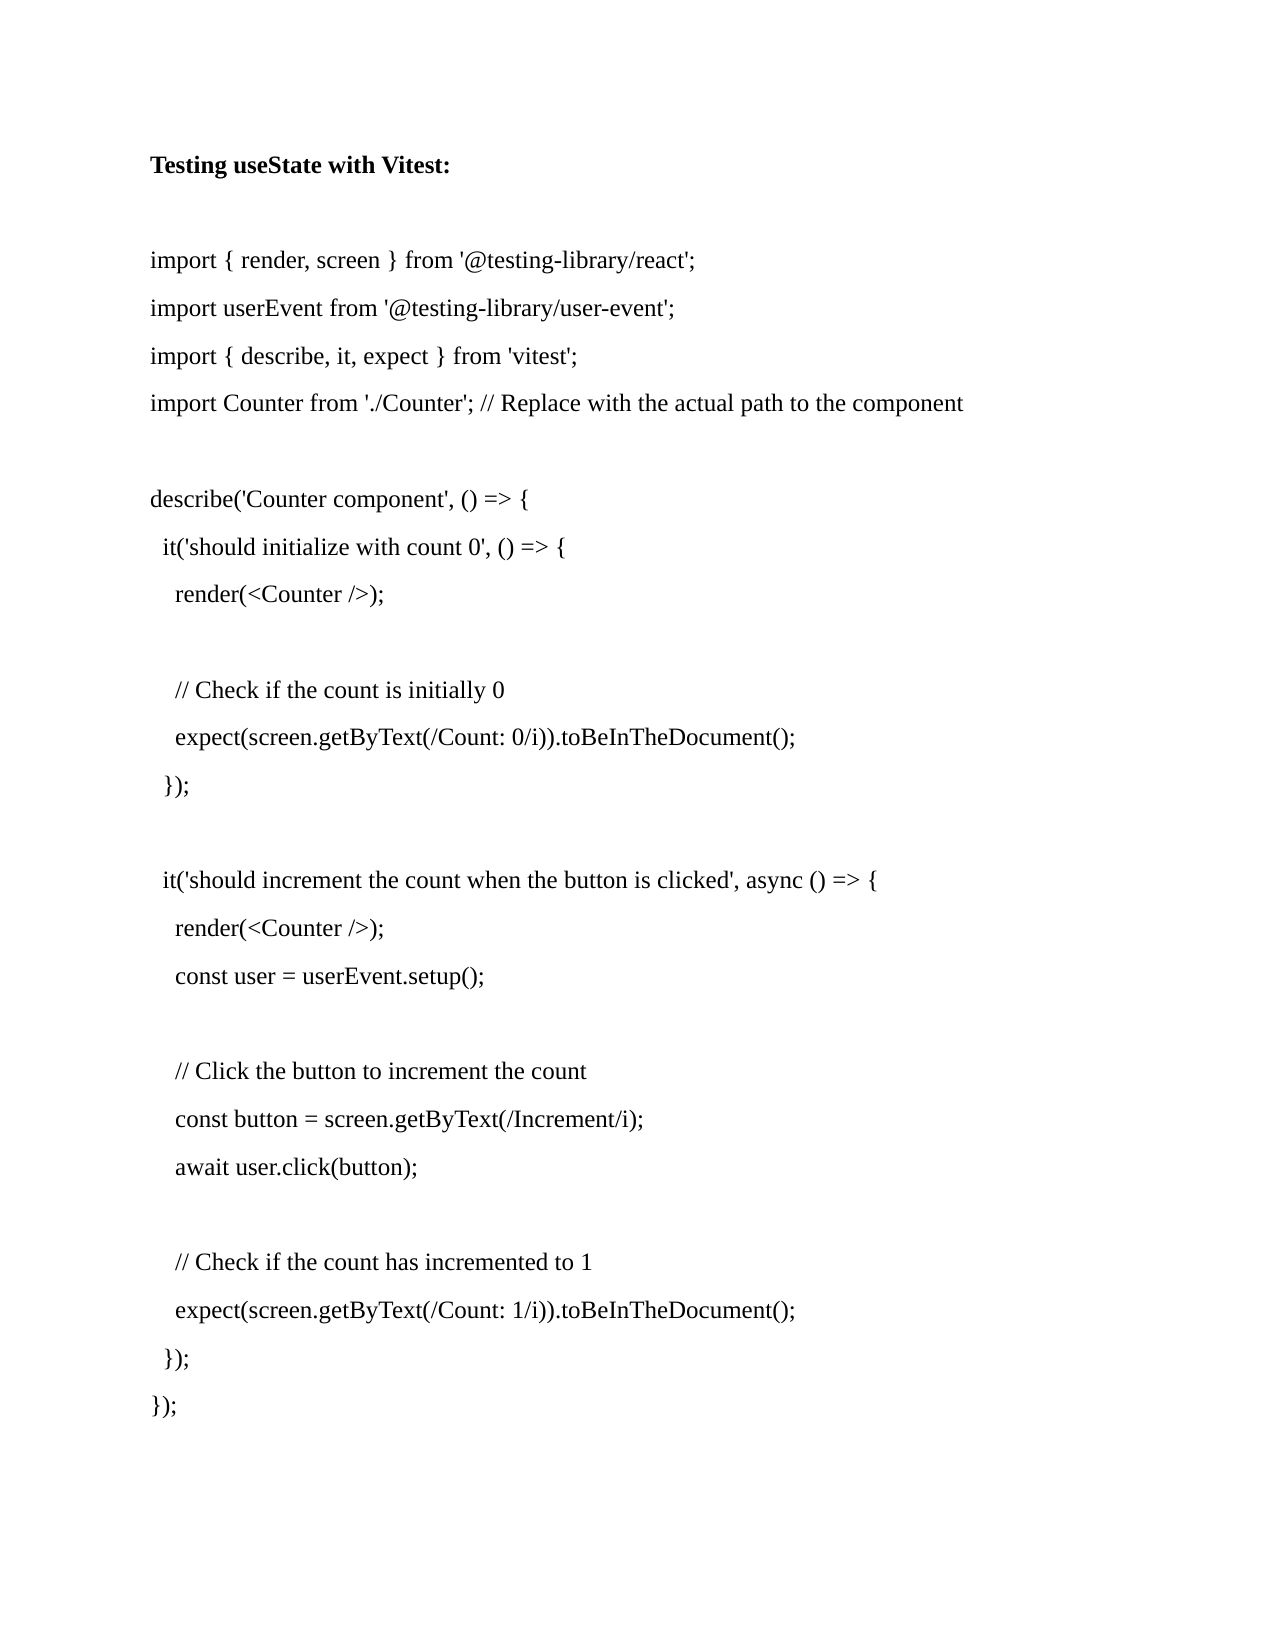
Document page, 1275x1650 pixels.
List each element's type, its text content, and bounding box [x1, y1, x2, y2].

text Testing useState with Vitest: [150, 150, 1125, 179]
text const user = userEvent.setup(); [150, 961, 1125, 990]
text // Check if the count has incremented to 1 [150, 1247, 1125, 1276]
text render(<Counter />); [150, 913, 1125, 942]
text import userEvent from '@testing-library/user-event'; [150, 293, 1125, 322]
text // Click the button to increment the count [150, 1056, 1125, 1085]
text import Counter from './Counter'; // Replace with the actual path to the component [150, 388, 1125, 417]
text // Check if the count is initially 0 [150, 675, 1125, 703]
text }); [150, 1343, 1125, 1371]
text await user.click(button); [150, 1152, 1125, 1181]
text render(<Counter />); [150, 579, 1125, 608]
text expect(screen.getByText(/Count: 0/i)).toBeInTheDocument(); [150, 722, 1125, 751]
text import { describe, it, expect } from 'vitest'; [150, 341, 1125, 369]
text }); [150, 1390, 1125, 1419]
text import { render, screen } from '@testing-library/react'; [150, 245, 1125, 274]
text }); [150, 770, 1125, 799]
text describe('Counter component', () => { [150, 484, 1125, 513]
text const button = screen.getByText(/Increment/i); [150, 1104, 1125, 1133]
text it('should initialize with count 0', () => { [150, 532, 1125, 560]
text expect(screen.getByText(/Count: 1/i)).toBeInTheDocument(); [150, 1295, 1125, 1324]
text it('should increment the count when the button is clicked', async () => { [150, 866, 1125, 894]
